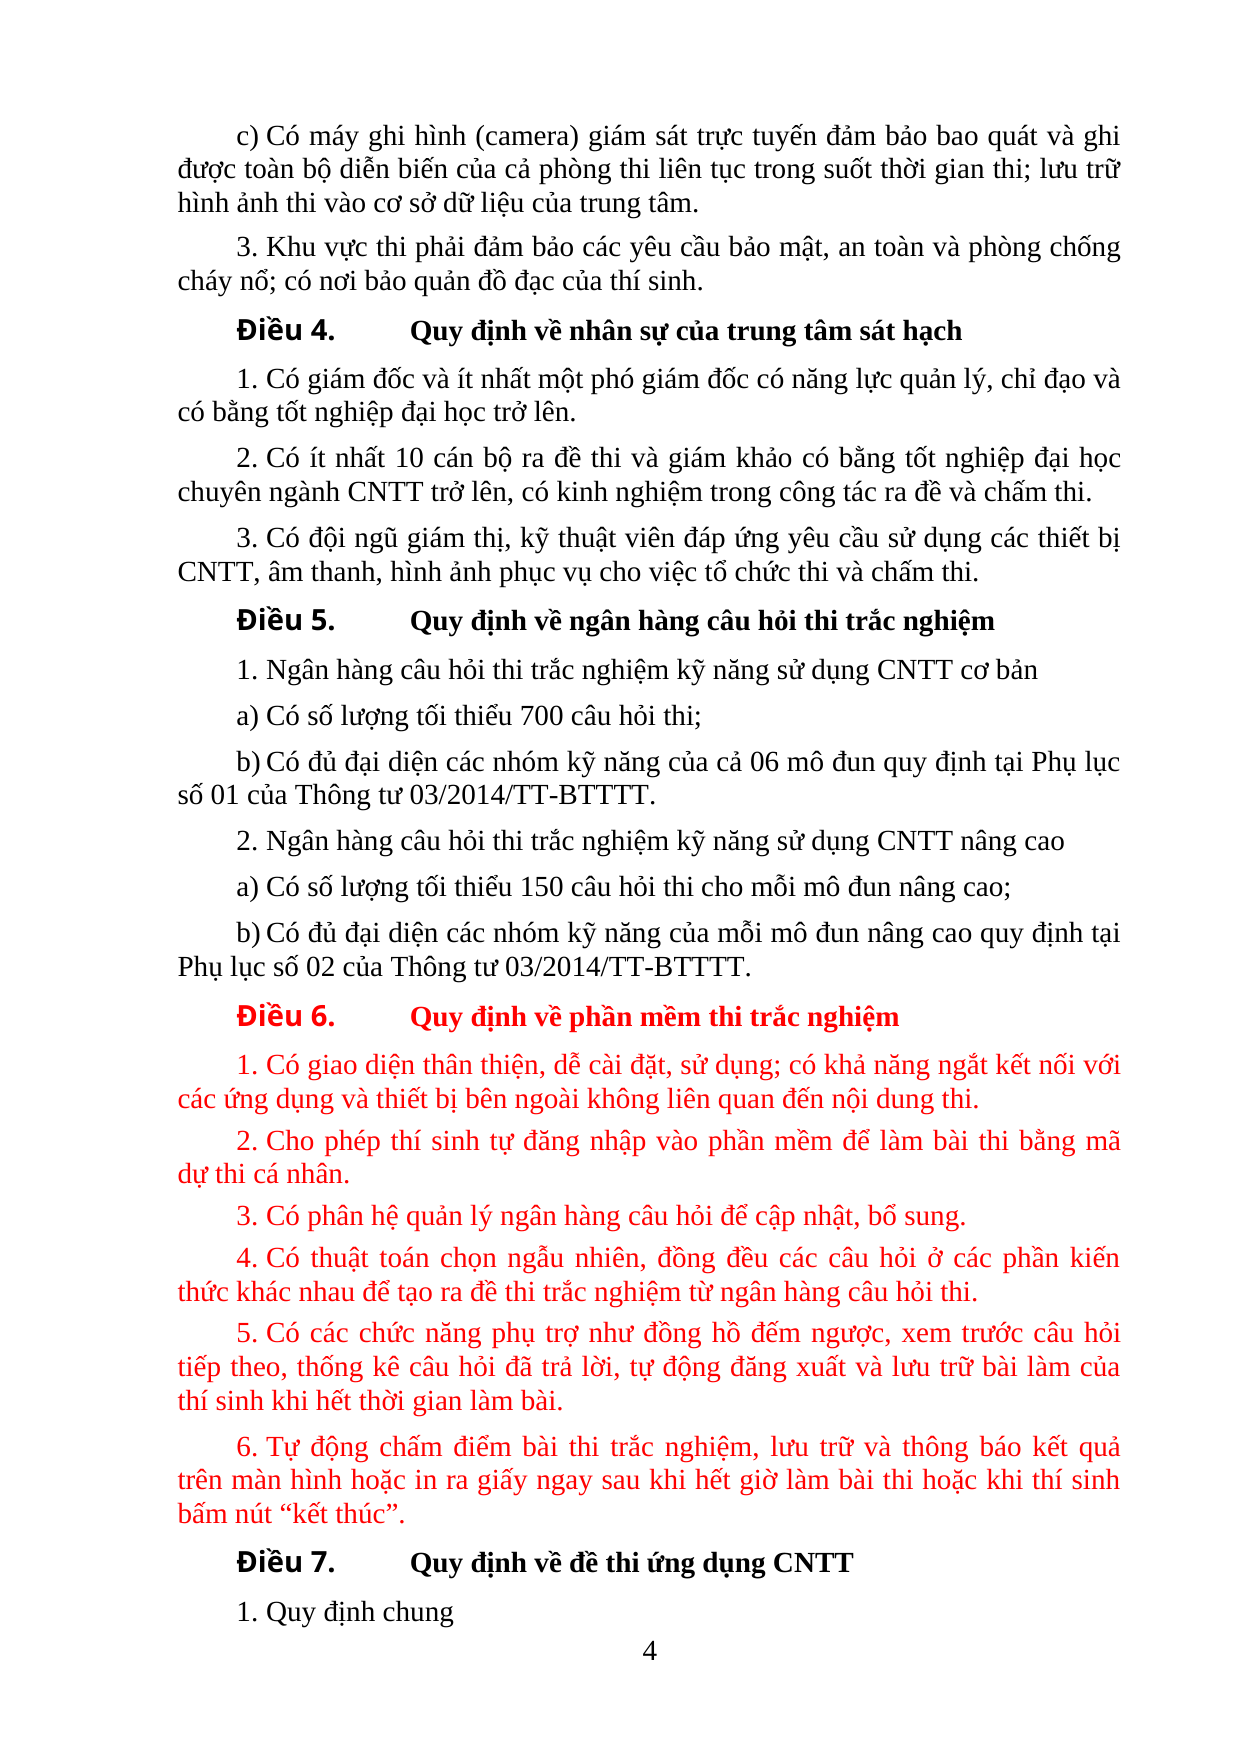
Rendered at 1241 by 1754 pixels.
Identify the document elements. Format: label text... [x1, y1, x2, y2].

list Khu vực thi phải đảm bảo các yêu cầu bảo mật, an toàn và phòng chống cháy nổ; có nơi bảo quản đồ đạc của thí sinh. [177, 229, 1122, 296]
list Có thuật toán chọn ngẫu nhiên, đồng đều các câu hỏi ở các phần kiến thức khác nhau để tạo ra đề thi trắc nghiệm từ ngân hàng câu hỏi thi. [177, 1240, 1122, 1307]
list Tự động chấm điểm bài thi trắc nghiệm, lưu trữ và thông báo kết quả trên màn hình hoặc in ra giấy ngay sau khi hết giờ làm bài thi hoặc khi thí sinh bấm nút “kết thúc”. [177, 1429, 1122, 1529]
list Có máy ghi hình (camera) giám sát trực tuyến đảm bảo bao quát và ghi được toàn bộ diễn biến của cả phòng thi liên tục trong suốt thời gian thi; lưu trữ hình ảnh thi vào cơ sở dữ liệu của trung tâm. [177, 118, 1122, 219]
list Quy định về ngân hàng câu hỏi thi trắc nghiệm [236, 600, 1122, 639]
list Quy định về phần mềm thi trắc nghiệm [236, 995, 1122, 1035]
list Có đủ đại diện các nhóm kỹ năng của mỗi mô đun nâng cao quy định tại Phụ lục số 02 của Thông tư 03/2014/TT-BTTTT. [177, 916, 1122, 983]
list Có số lượng tối thiểu 150 câu hỏi thi cho mỗi mô đun nâng cao; [177, 869, 1122, 903]
list Có giám đốc và ít nhất một phó giám đốc có năng lực quản lý, chỉ đạo và có bằng tốt nghiệp đại học trở lên. [177, 361, 1122, 428]
list Ngân hàng câu hỏi thi trắc nghiệm kỹ năng sử dụng CNTT nâng cao [177, 823, 1122, 857]
list Có các chức năng phụ trợ như đồng hồ đếm ngược, xem trước câu hỏi tiếp theo, thống kê câu hỏi đã trả lời, tự động đăng xuất và lưu trữ bài làm của thí sinh khi hết thời gian làm bài. [177, 1316, 1122, 1416]
list Có đủ đại diện các nhóm kỹ năng của cả 06 mô đun quy định tại Phụ lục số 01 của Thông tư 03/2014/TT-BTTTT. [177, 744, 1122, 811]
list Quy định chung [236, 1594, 1122, 1627]
list Quy định về nhân sự của trung tâm sát hạch [236, 309, 1122, 348]
list Có giao diện thân thiện, dễ cài đặt, sử dụng; có khả năng ngắt kết nối với các ứng dụng và thiết bị bên ngoài không liên quan đến nội dung thi. [177, 1047, 1122, 1114]
list Cho phép thí sinh tự đăng nhập vào phần mềm để làm bài thi bằng mã dự thi cá nhân. [177, 1123, 1122, 1190]
list Ngân hàng câu hỏi thi trắc nghiệm kỹ năng sử dụng CNTT cơ bản [177, 652, 1122, 685]
list Có ít nhất 10 cán bộ ra đề thi và giám khảo có bằng tốt nghiệp đại học chuyên ngành CNTT trở lên, có kinh nghiệm trong công tác ra đề và chấm thi. [177, 441, 1122, 508]
list Có số lượng tối thiểu 700 câu hỏi thi; [236, 698, 1122, 731]
list Có đội ngũ giám thị, kỹ thuật viên đáp ứng yêu cầu sử dụng các thiết bị CNTT, âm thanh, hình ảnh phục vụ cho việc tổ chức thi và chấm thi. [177, 520, 1122, 587]
list Có phân hệ quản lý ngân hàng câu hỏi để cập nhật, bổ sung. [177, 1198, 1122, 1232]
list Quy định về đề thi ứng dụng CNTT [236, 1542, 1122, 1581]
